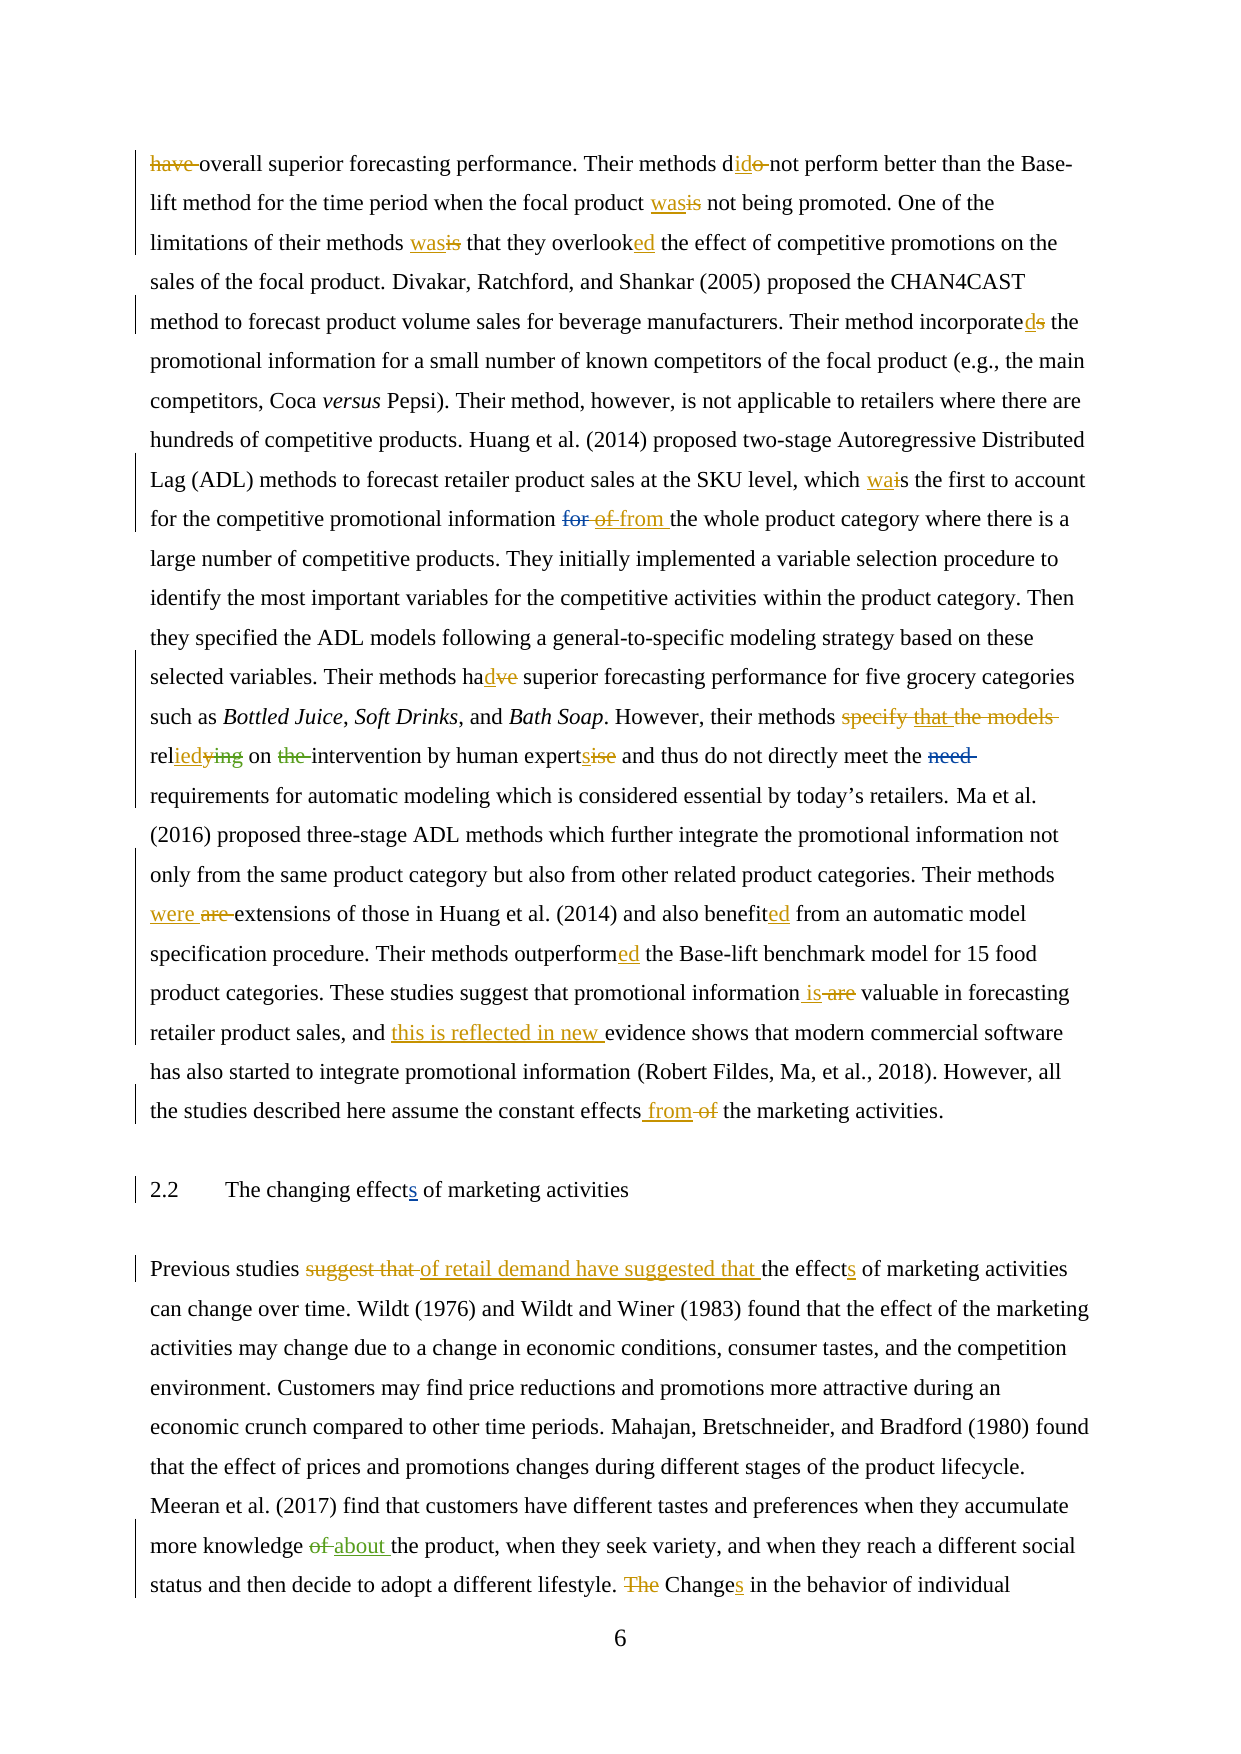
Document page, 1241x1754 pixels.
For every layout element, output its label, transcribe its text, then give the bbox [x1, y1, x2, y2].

text 2.2 The changing effect of marketing activities [150, 1176, 1090, 1203]
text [150, 1255, 1090, 1598]
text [150, 150, 1090, 1124]
